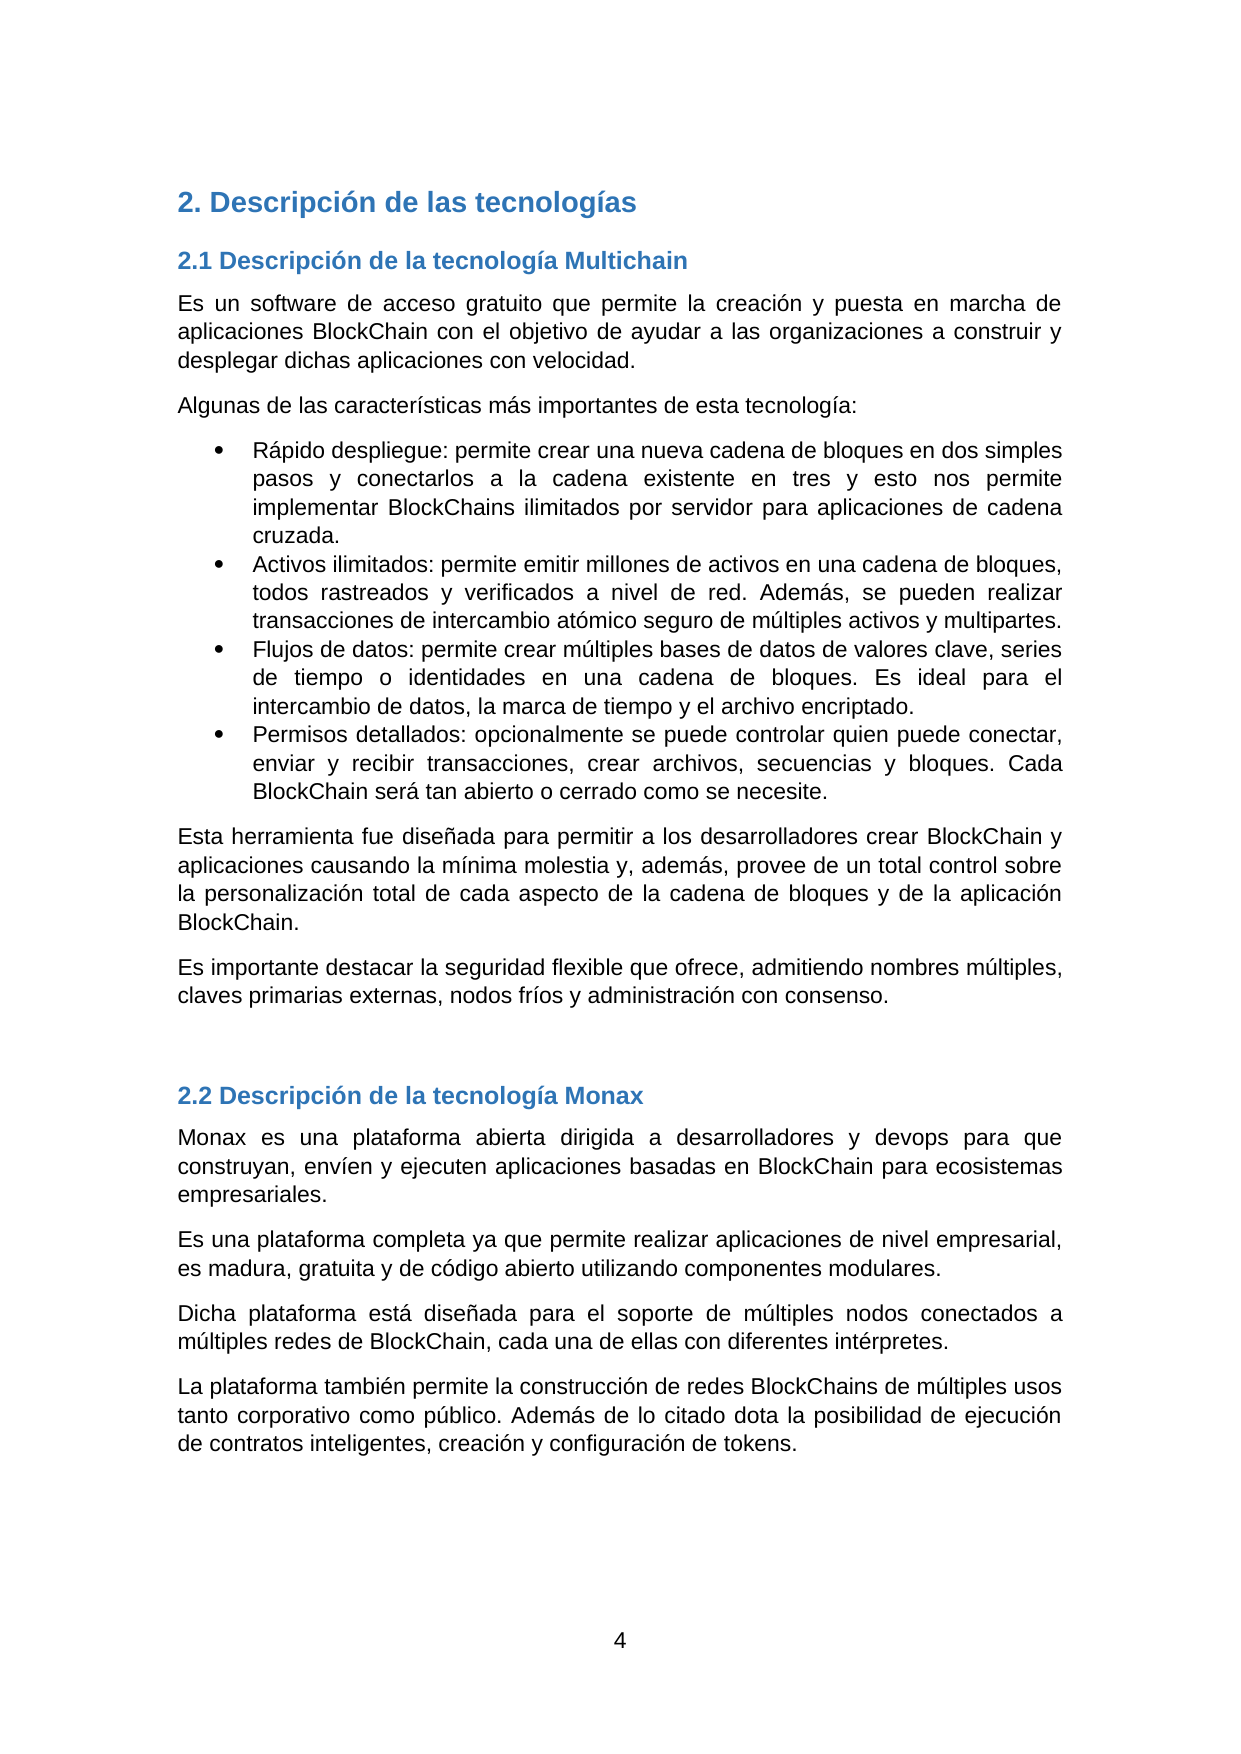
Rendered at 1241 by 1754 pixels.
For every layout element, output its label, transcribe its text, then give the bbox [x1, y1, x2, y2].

text La plataforma también permite la construcción de redes BlockChains de múltiples usos tanto corporativo como público. Además de lo citado dota la posibilidad de ejecución de contratos inteligentes, creación y configuración de tokens. [177, 1373, 1063, 1456]
text Monax es una plataforma abierta dirigida a desarrolladores y devops para que construyan, envíen y ejecuten aplicaciones basadas en BlockChain para ecosistemas empresariales. [177, 1124, 1063, 1207]
text Es importante destacar la seguridad flexible que ofrece, admitiendo nombres múltiples, claves primarias externas, nodos fríos y administración con consenso. [177, 954, 1063, 1008]
text Esta herramienta fue diseñada para permitir a los desarrolladores crear BlockChain y aplicaciones causando la mínima molestia y, además, provee de un total control sobre la personalización total de cada aspecto de la cadena de bloques y de la aplicación BlockChain. [177, 823, 1063, 935]
subtitle 2.1 Descripción de la tecnología Multichain [177, 246, 1063, 275]
list Rápido despliegue: permite crear una nueva cadena de bloques en dos simples pasos y conectarlos a la cadena existente en tres y esto nos permite implementar BlockChains ilimitados por servidor para aplicaciones de cadena cruzada. [215, 437, 1063, 548]
text Dicha plataforma está diseñada para el soporte de múltiples nodos conectados a múltiples redes de BlockChain, cada una de ellas con diferentes intérpretes. [177, 1300, 1063, 1354]
text Es una plataforma completa ya que permite realizar aplicaciones de nivel empresarial, es madura, gratuita y de código abierto utilizando componentes modulares. [177, 1226, 1063, 1281]
list Activos ilimitados: permite emitir millones de activos en una cadena de bloques, todos rastreados y verificados a nivel de red. Además, se pueden realizar transacciones de intercambio atómico seguro de múltiples activos y multipartes. [215, 551, 1063, 634]
list Flujos de datos: permite crear múltiples bases de datos de valores clave, series de tiempo o identidades en una cadena de bloques. Es ideal para el intercambio de datos, la marca de tiempo y el archivo encriptado. [215, 636, 1063, 719]
subtitle 2. Descripción de las tecnologías [177, 185, 1063, 219]
list Permisos detallados: opcionalmente se puede controlar quien puede conectar, enviar y recibir transacciones, crear archivos, secuencias y bloques. Cada BlockChain será tan abierto o cerrado como se necesite. [215, 721, 1063, 804]
text Algunas de las características más importantes de esta tecnología: [177, 392, 1063, 418]
subtitle 2.2 Descripción de la tecnología Monax [177, 1081, 1063, 1109]
text Es un software de acceso gratuito que permite la creación y puesta en marcha de aplicaciones BlockChain con el objetivo de ayudar a las organizaciones a construir y desplegar dichas aplicaciones con velocidad. [177, 290, 1063, 373]
